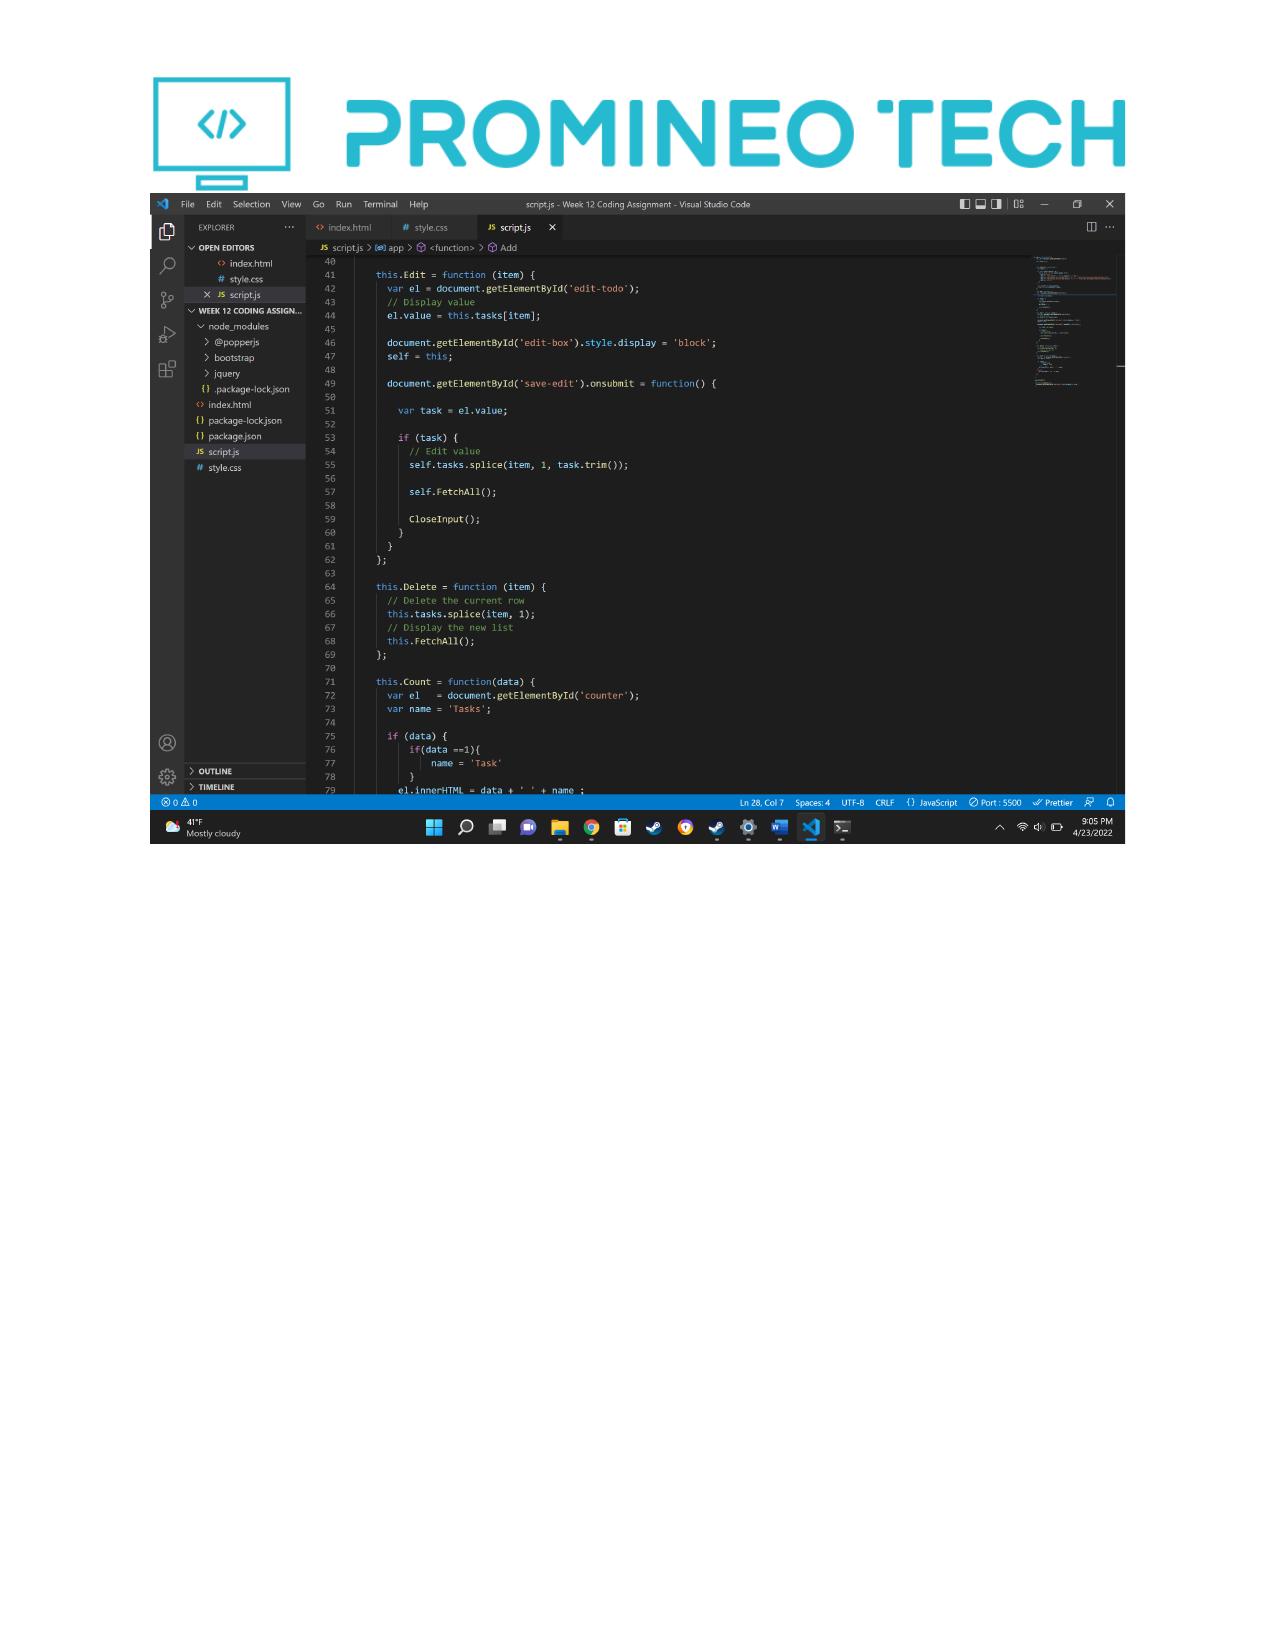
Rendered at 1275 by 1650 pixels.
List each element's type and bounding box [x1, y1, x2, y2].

picture [150, 75, 1125, 844]
